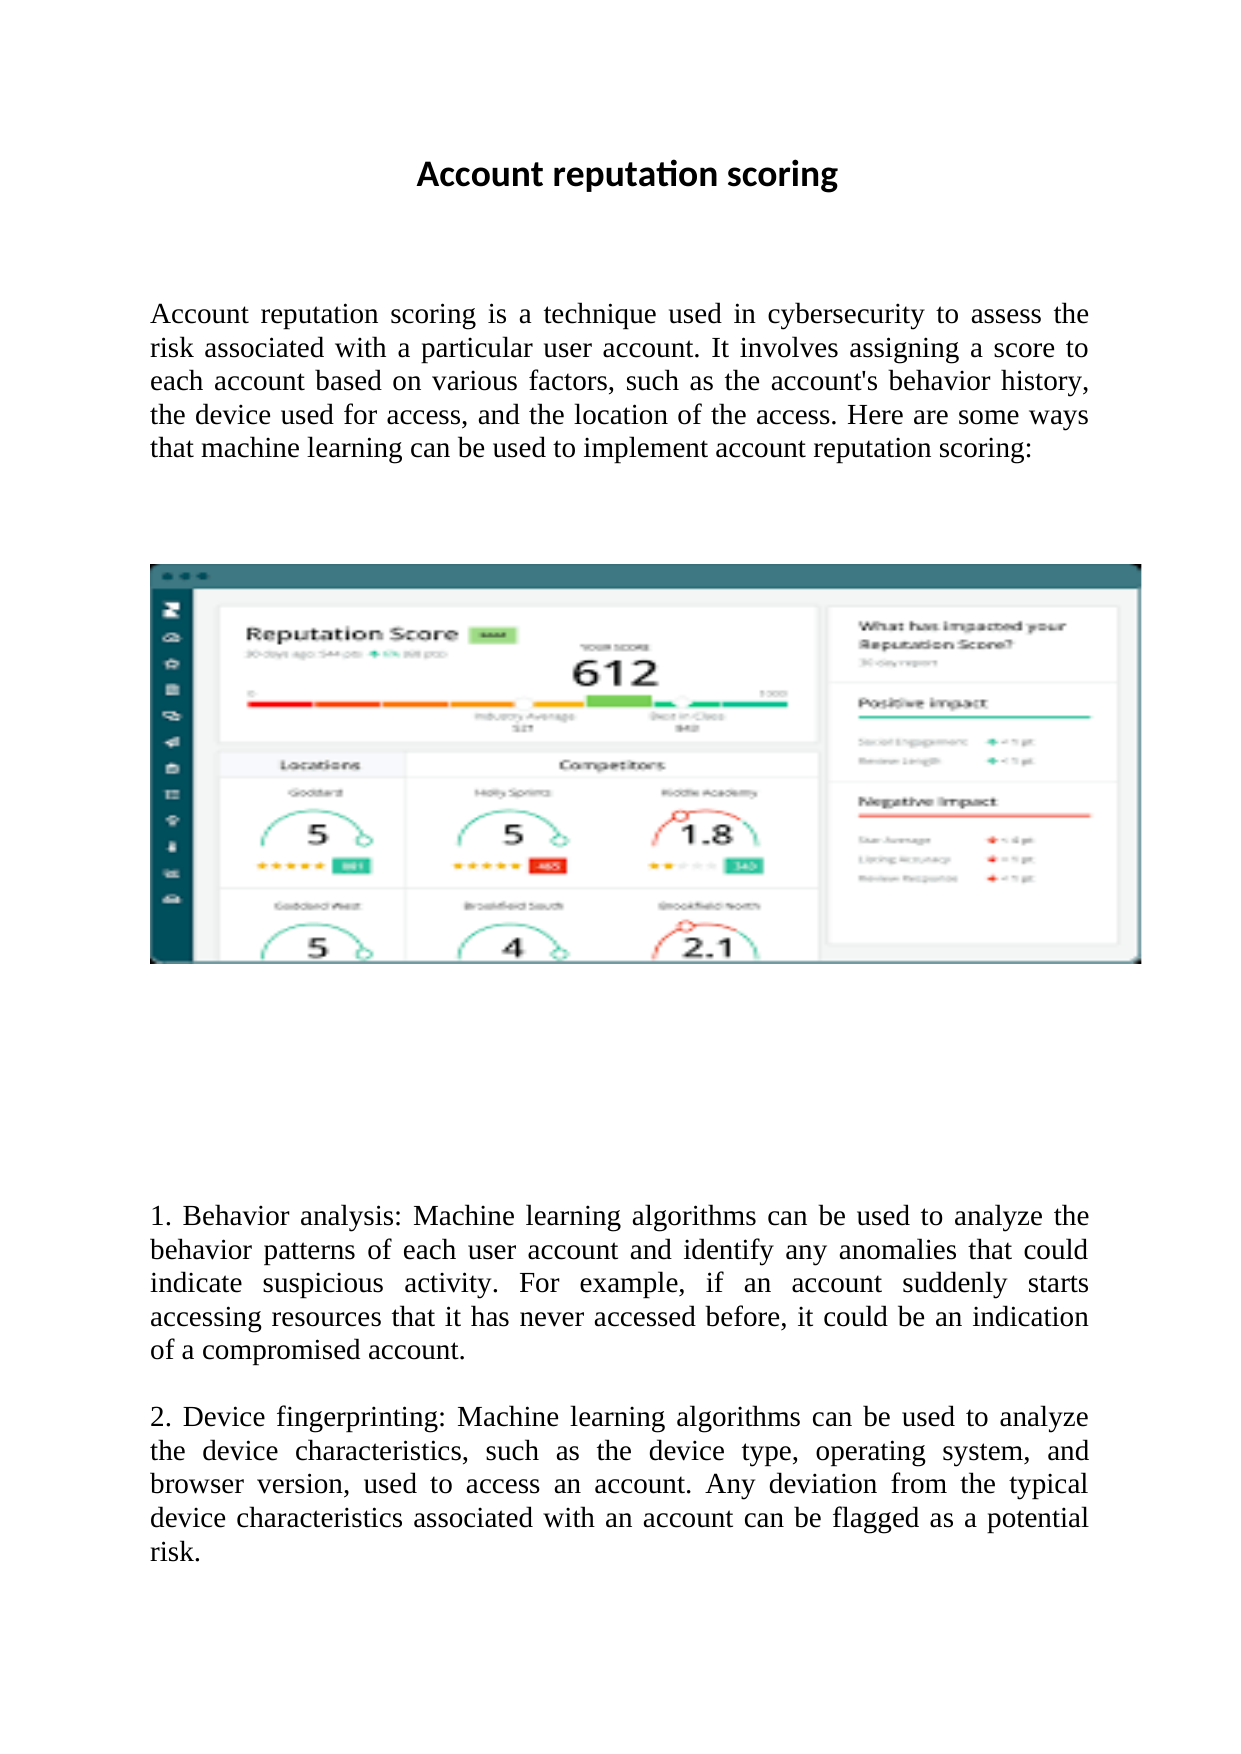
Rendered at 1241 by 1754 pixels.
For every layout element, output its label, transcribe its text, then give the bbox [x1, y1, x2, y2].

text 2. Device fingerprinting: Machine learning algorithms can be used to analyze the device characteristics, such as the device type, operating system, and browser version, used to access an account. Any deviation from the typical device characteristics associated with an account can be flagged as a potential risk. [150, 1399, 1090, 1567]
picture [150, 564, 1142, 964]
text 1. Behavior analysis: Machine learning algorithms can be used to analyze the behavior patterns of each user account and identify any anomalies that could indicate suspicious activity. For example, if an account suddenly starts accessing resources that it has never accessed before, it could be an indication of a compromised account. [150, 1198, 1090, 1366]
subtitle Account reputation scoring [164, 150, 1090, 196]
text Account reputation scoring is a technique used in cybersecurity to assess the risk associated with a particular user account. It involves assigning a score to each account based on various factors, such as the account's behavior history, the device used for access, and the location of the access. Here are some ways that machine learning can be used to implement account reputation scoring: [150, 296, 1090, 464]
